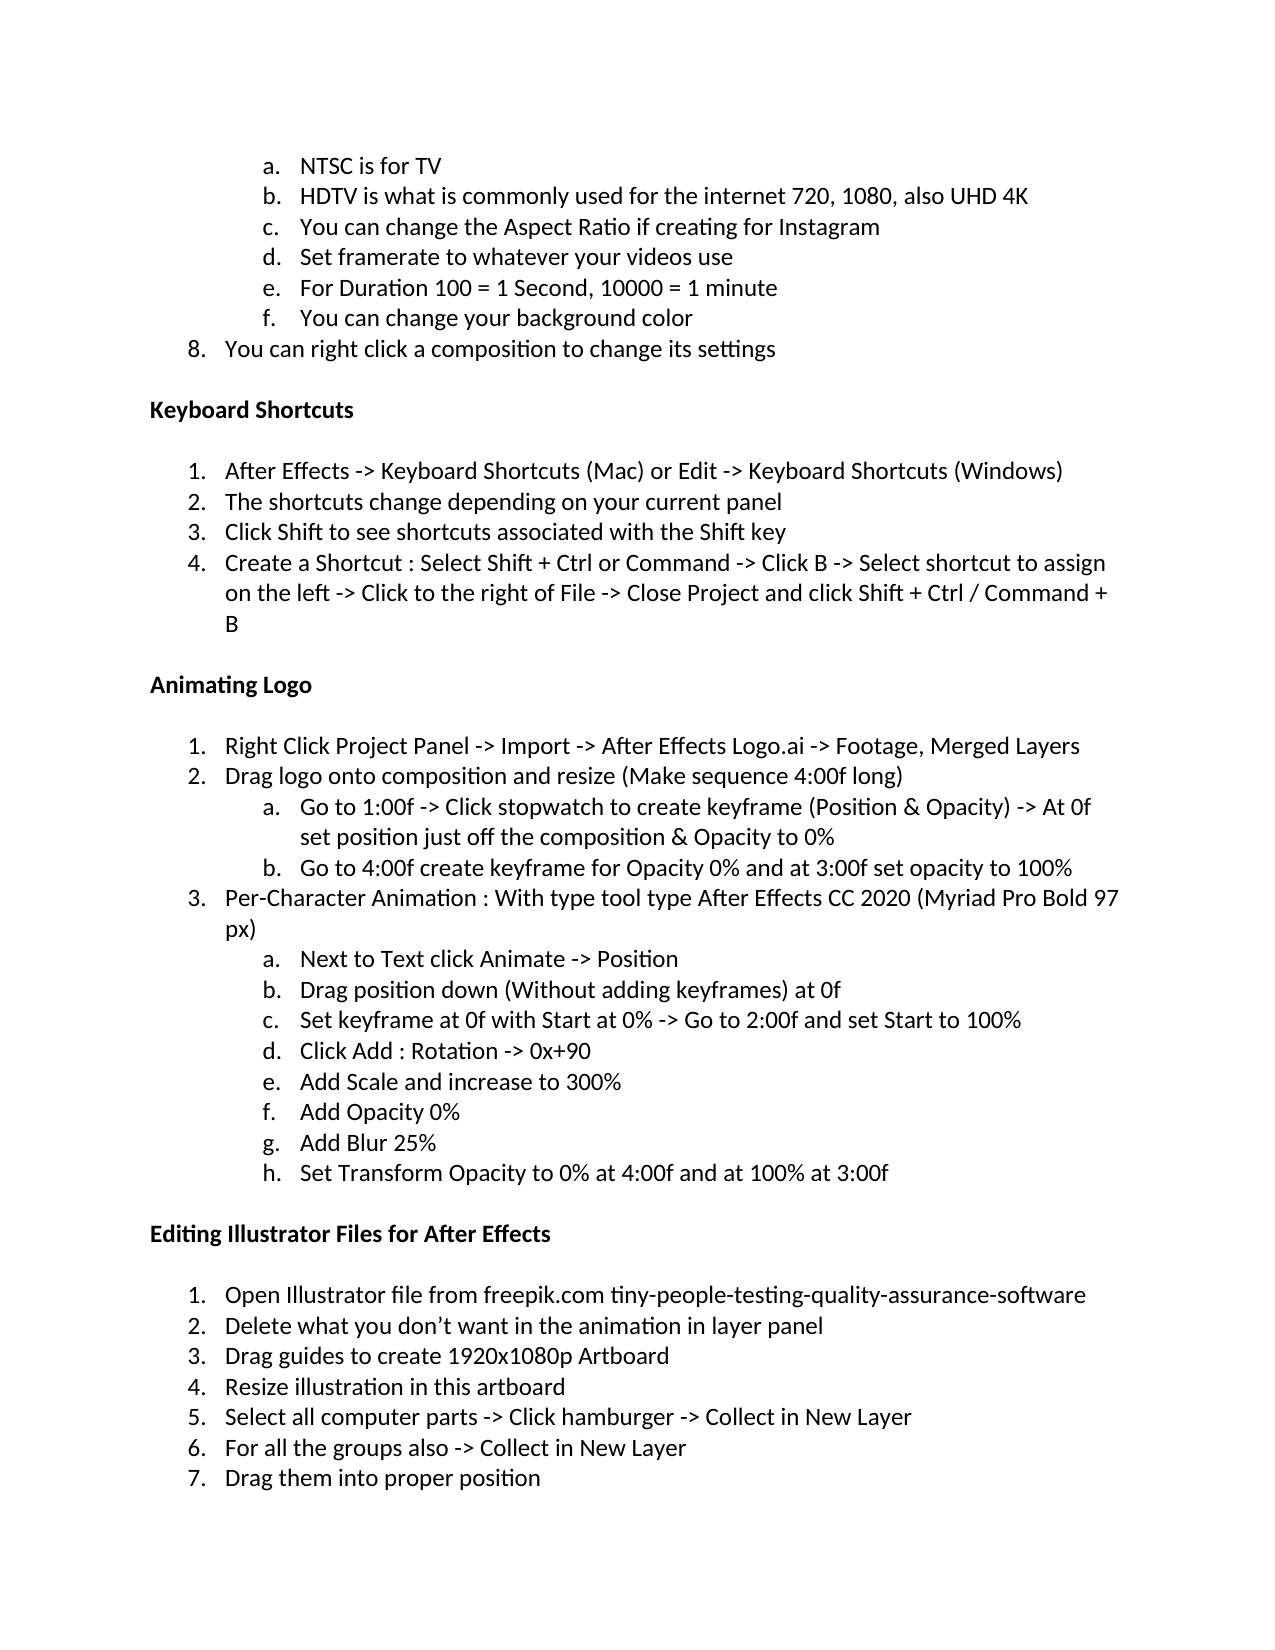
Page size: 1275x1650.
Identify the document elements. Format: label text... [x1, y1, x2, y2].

list Delete what you don’t want in the animation in layer panel [187, 1310, 1125, 1340]
list Add Scale and increase to 300% [262, 1066, 1125, 1096]
list Click Shift to see shortcuts associated with the Shift key [187, 516, 1125, 547]
list Go to 4:00f create keyframe for Opacity 0% and at 3:00f set opacity to 100% [262, 852, 1125, 882]
list Drag position down (Without adding keyframes) at 0f [262, 974, 1125, 1004]
list Set Transform Opacity to 0% at 4:00f and at 100% at 3:00f [262, 1157, 1125, 1188]
list Open Illustrator file from freepik.com tiny-people-testing-quality-assurance-software [187, 1279, 1125, 1310]
list After Effects -> Keyboard Shortcuts (Mac) or Edit -> Keyboard Shortcuts (Windows) [187, 455, 1125, 486]
list Drag them into proper position [187, 1462, 1125, 1493]
text Editing Illustrator Files for After Effects [150, 1218, 1125, 1249]
list Next to Text click Animate -> Position [262, 943, 1125, 974]
list HDTV is what is commonly used for the internet 720, 1080, also UHD 4K [262, 181, 1125, 211]
list Go to 1:00f -> Click stopwatch to create keyframe (Position & Opacity) -> At 0f set position just off the composition & Opacity to 0% [262, 791, 1125, 852]
list Add Blur 25% [262, 1127, 1125, 1157]
list Set framerate to whatever your videos use [262, 242, 1125, 272]
list Create a Shortcut : Select Shift + Ctrl or Command -> Click B -> Select shortcut to assign on the left -> Click to the right of File -> Close Project and click Shift + Ctrl / Command + B [187, 547, 1125, 638]
list Resize illustration in this artboard [187, 1371, 1125, 1401]
list You can change your background color [262, 303, 1125, 333]
list Select all computer parts -> Click hamburger -> Collect in New Layer [187, 1401, 1125, 1432]
list For Duration 100 = 1 Second, 10000 = 1 minute [262, 272, 1125, 303]
list You can change the Aspect Ratio if creating for Instagram [262, 211, 1125, 242]
list Right Click Project Panel -> Import -> After Effects Logo.ai -> Footage, Merged Layers [187, 730, 1125, 760]
list You can right click a composition to change its settings [187, 333, 1125, 364]
list The shortcuts change depending on your current panel [187, 486, 1125, 516]
list Drag guides to create 1920x1080p Artboard [187, 1340, 1125, 1371]
list Set keyframe at 0f with Start at 0% -> Go to 2:00f and set Start to 100% [262, 1004, 1125, 1035]
list Click Add : Rotation -> 0x+90 [262, 1035, 1125, 1066]
text Keyboard Shortcuts [150, 394, 1125, 425]
list Drag logo onto composition and resize (Make sequence 4:00f long) [187, 760, 1125, 791]
list Add Opacity 0% [262, 1096, 1125, 1127]
text Animating Logo [150, 669, 1125, 699]
list Per-Character Animation : With type tool type After Effects CC 2020 (Myriad Pro Bold 97 px) [187, 882, 1125, 943]
list NTSC is for TV [262, 150, 1125, 181]
list For all the groups also -> Collect in New Layer [187, 1432, 1125, 1462]
